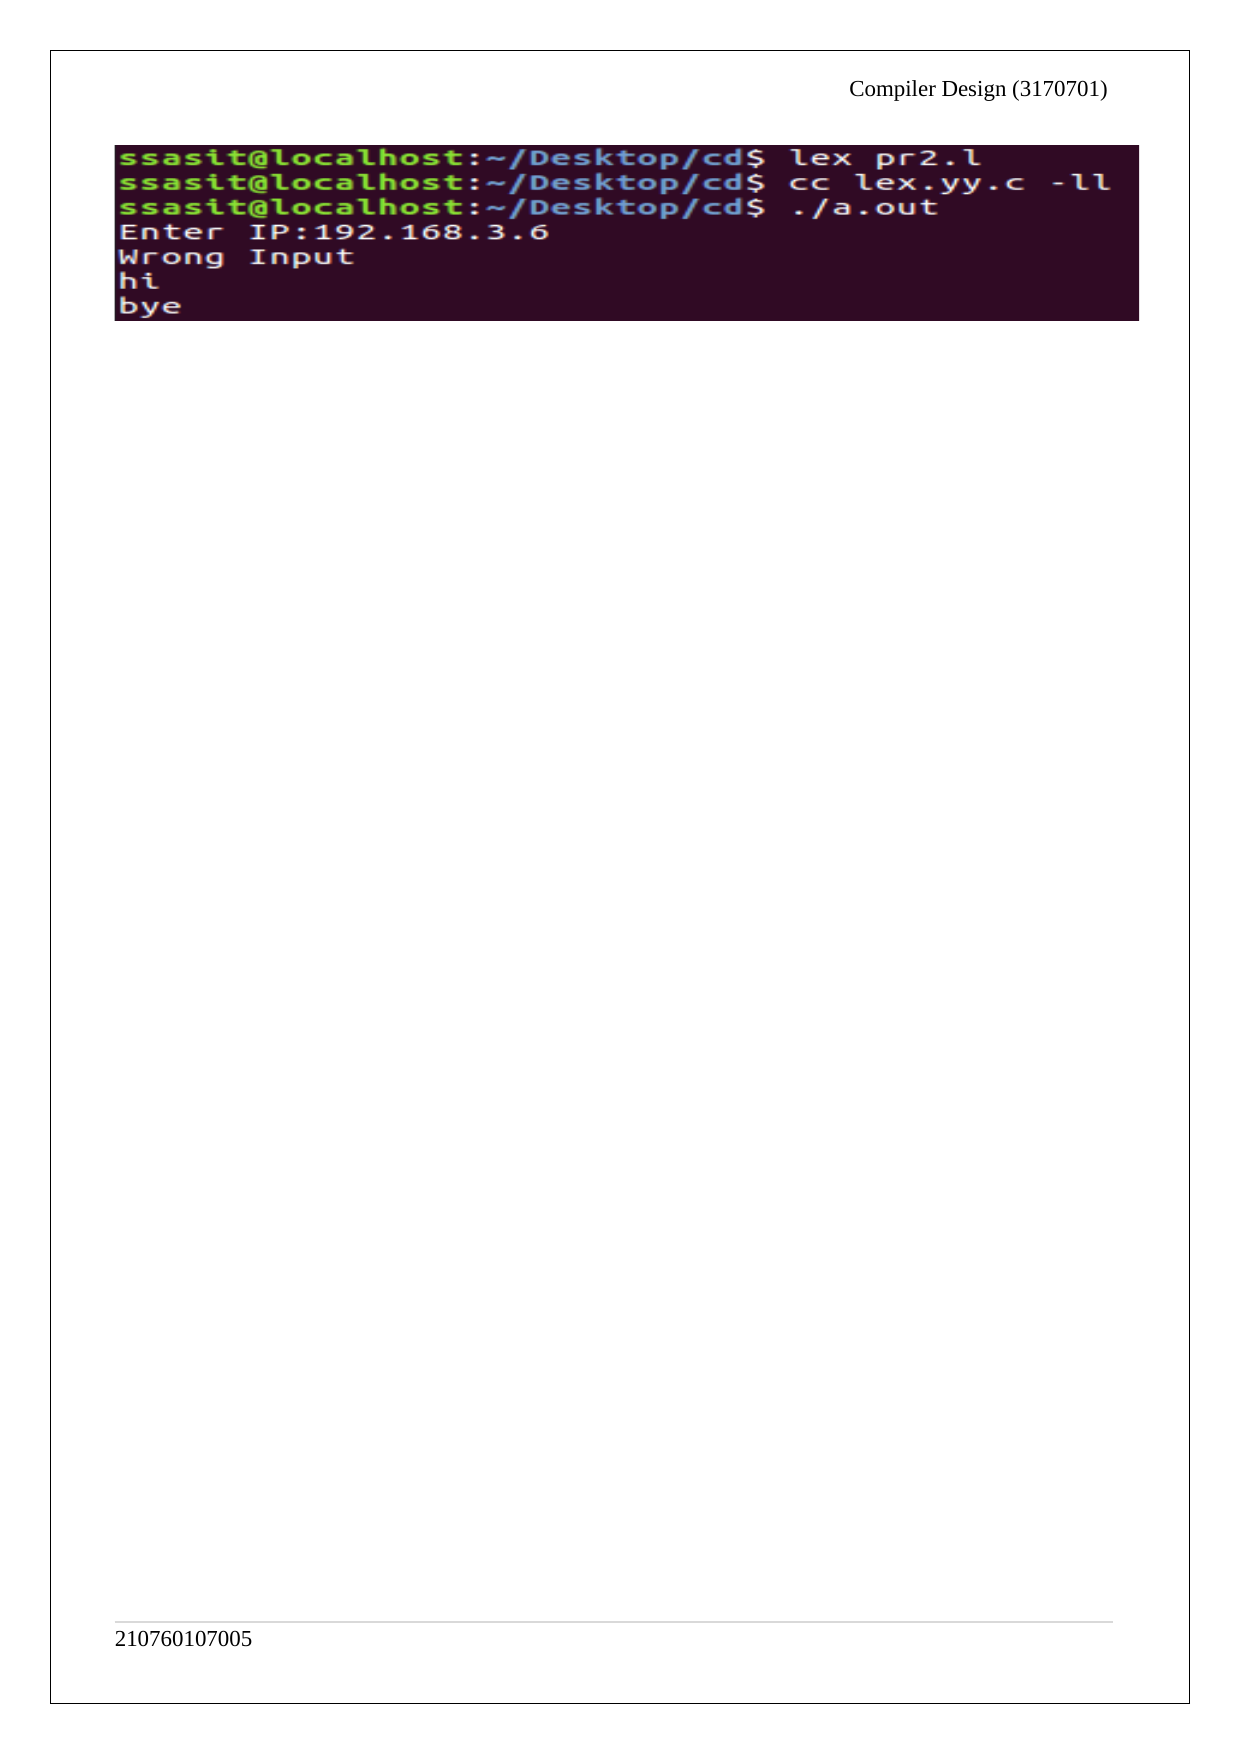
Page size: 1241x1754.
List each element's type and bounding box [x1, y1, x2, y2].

picture [114, 145, 1140, 321]
